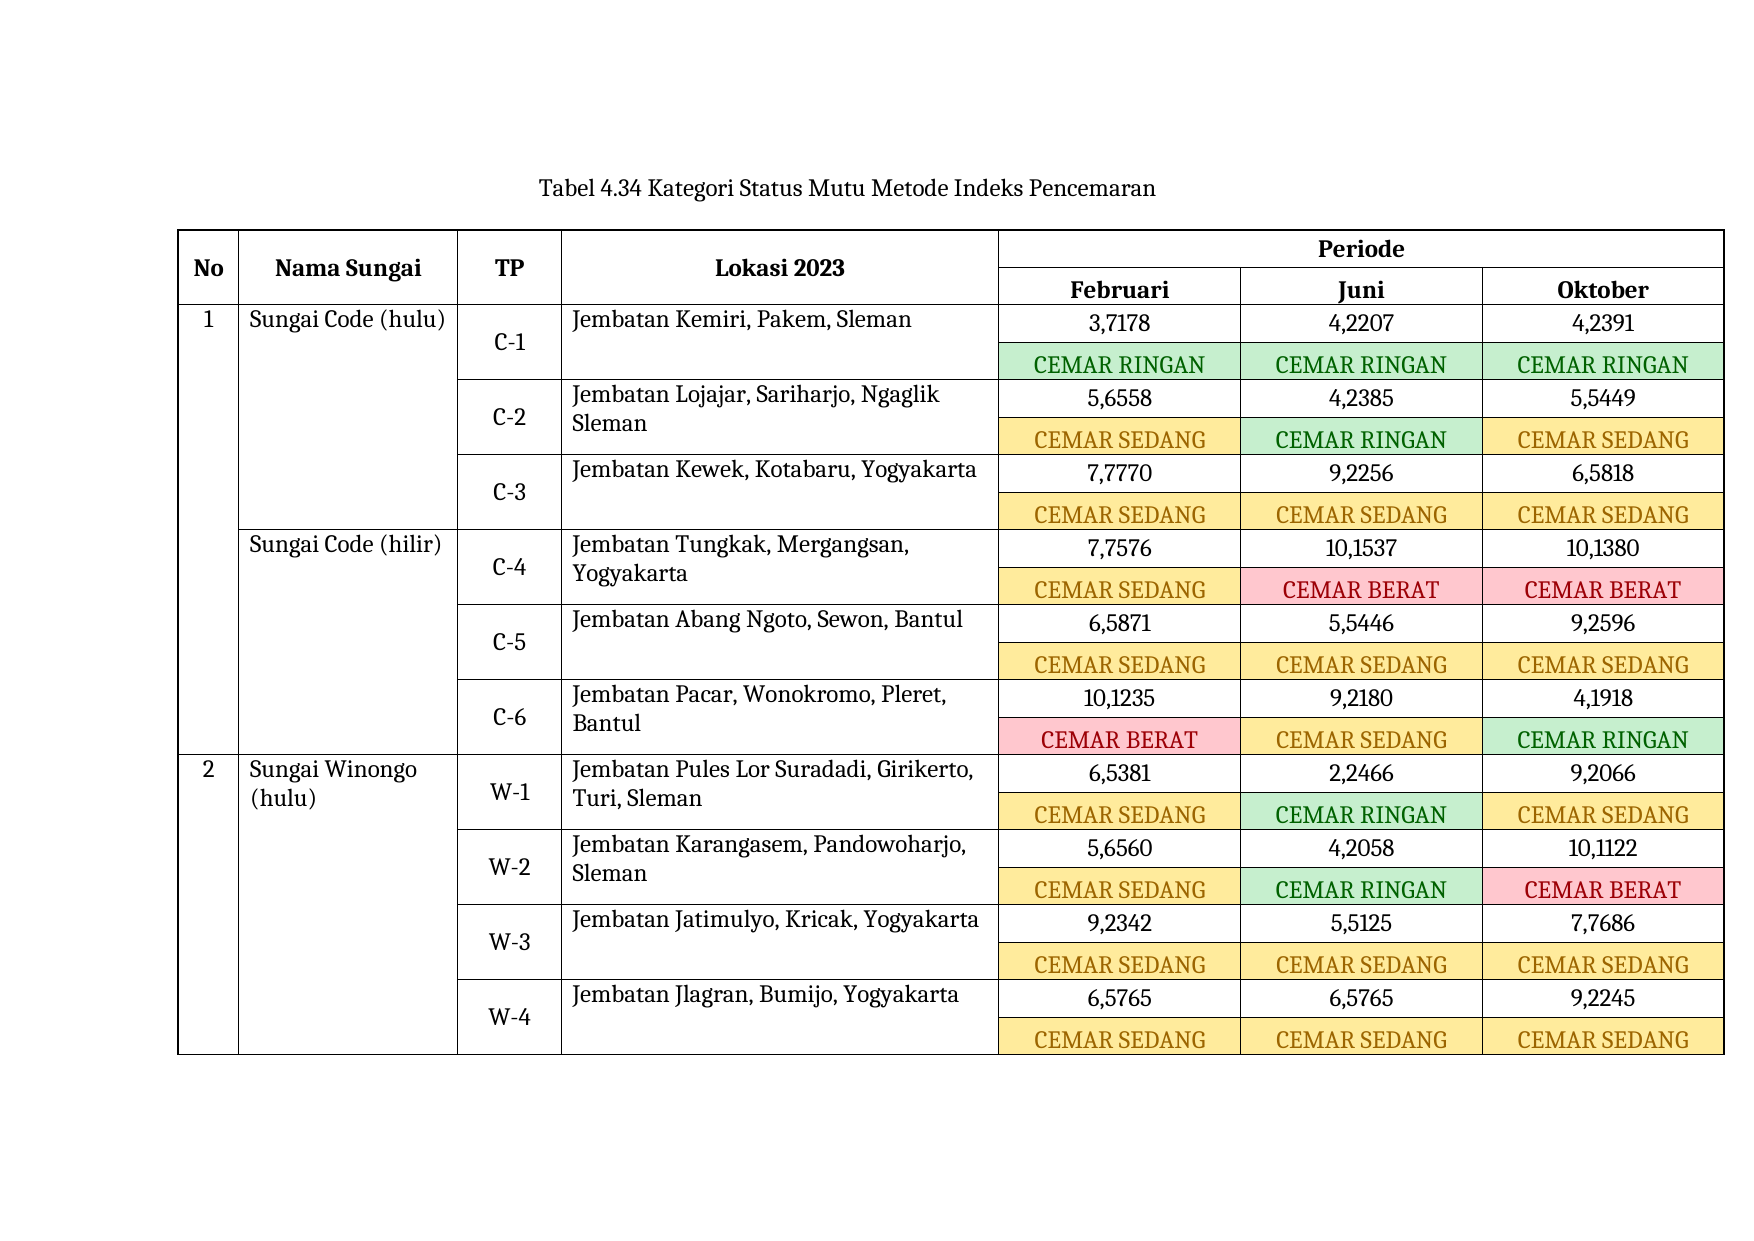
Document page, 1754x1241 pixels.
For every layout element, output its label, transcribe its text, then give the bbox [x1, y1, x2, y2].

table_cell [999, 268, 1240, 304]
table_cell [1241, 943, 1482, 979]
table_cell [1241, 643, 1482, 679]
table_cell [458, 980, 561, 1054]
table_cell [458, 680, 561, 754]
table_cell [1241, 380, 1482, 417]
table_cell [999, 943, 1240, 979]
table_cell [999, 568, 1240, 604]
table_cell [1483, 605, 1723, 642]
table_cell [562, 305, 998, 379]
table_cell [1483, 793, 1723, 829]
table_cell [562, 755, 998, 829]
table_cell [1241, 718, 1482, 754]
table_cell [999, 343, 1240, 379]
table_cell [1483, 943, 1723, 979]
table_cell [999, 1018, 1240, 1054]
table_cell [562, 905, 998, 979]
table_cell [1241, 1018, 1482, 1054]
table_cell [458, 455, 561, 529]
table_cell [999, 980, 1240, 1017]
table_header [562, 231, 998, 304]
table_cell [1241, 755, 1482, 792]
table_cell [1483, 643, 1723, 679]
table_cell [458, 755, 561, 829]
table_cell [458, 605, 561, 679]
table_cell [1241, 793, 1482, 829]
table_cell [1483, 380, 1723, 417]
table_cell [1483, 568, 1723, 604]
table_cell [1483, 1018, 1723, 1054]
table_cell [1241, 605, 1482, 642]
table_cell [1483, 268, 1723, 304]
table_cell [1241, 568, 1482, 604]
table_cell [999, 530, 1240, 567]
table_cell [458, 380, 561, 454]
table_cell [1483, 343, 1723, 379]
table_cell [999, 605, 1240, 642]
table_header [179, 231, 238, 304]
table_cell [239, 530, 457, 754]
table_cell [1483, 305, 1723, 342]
list Tabel 4.34 Kategori Status Mutu Metode Indeks Pencemaran [177, 174, 1518, 202]
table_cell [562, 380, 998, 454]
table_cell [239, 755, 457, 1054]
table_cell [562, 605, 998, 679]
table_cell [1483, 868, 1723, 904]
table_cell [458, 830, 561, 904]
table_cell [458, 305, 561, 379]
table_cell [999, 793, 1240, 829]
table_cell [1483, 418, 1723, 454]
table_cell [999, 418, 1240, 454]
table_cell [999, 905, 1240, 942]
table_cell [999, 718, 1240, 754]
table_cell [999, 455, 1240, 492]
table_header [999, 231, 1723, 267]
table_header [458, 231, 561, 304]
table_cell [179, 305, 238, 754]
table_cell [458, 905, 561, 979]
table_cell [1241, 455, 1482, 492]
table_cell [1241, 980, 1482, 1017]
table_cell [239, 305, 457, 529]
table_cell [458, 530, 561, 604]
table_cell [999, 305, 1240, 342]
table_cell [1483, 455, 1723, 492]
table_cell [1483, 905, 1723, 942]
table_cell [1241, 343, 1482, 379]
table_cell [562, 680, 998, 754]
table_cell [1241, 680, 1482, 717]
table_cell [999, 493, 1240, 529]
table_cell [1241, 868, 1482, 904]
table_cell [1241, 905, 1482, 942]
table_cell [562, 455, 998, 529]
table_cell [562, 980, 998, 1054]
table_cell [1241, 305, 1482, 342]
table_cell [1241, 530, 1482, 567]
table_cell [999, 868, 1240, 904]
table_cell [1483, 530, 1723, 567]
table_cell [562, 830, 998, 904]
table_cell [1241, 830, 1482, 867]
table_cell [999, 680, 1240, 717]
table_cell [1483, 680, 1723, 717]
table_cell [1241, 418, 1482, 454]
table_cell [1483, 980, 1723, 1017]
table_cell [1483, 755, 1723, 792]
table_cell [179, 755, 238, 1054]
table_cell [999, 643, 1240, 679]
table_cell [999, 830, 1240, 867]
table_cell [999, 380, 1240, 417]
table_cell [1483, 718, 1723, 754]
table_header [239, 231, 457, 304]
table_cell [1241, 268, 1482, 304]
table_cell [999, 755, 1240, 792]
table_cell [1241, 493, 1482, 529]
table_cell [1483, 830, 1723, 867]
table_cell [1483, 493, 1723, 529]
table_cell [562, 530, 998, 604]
